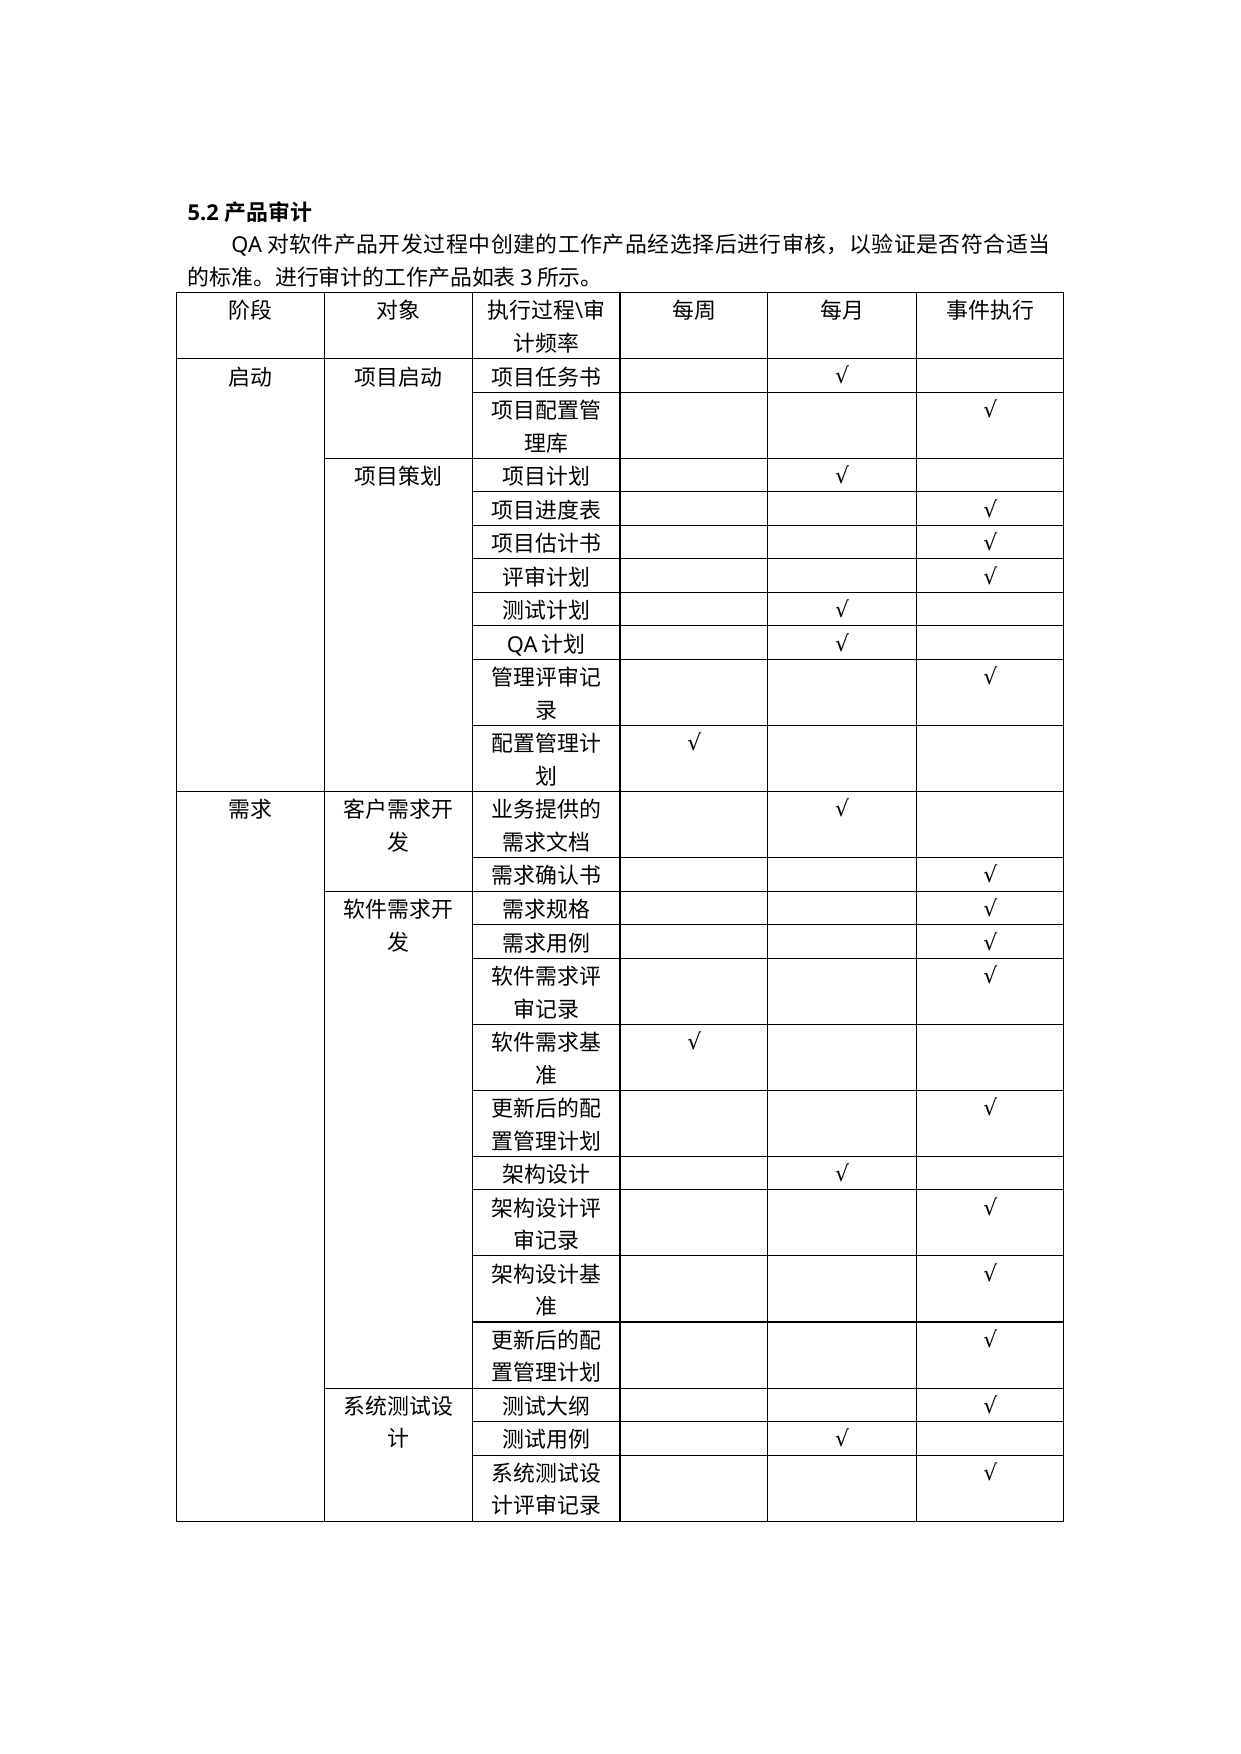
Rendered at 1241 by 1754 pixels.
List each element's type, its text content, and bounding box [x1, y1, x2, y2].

table_cell 项目计划 [473, 459, 619, 491]
text 5.2 产品审计 [187, 194, 1053, 227]
table_cell √ [917, 526, 1063, 558]
table_cell 客户需求开发 [325, 792, 472, 891]
table_cell [768, 393, 916, 458]
table_cell [621, 459, 767, 491]
table_cell √ [917, 1456, 1063, 1521]
table_cell [768, 526, 916, 558]
table_cell 测试计划 [473, 593, 619, 625]
table_cell 更新后的配置管理计划 [473, 1091, 619, 1156]
table_header 每周 [621, 293, 767, 358]
table_cell 测试用例 [473, 1422, 619, 1454]
table_cell [621, 1422, 767, 1454]
table_cell [621, 792, 767, 857]
table_cell 测试大纲 [473, 1389, 619, 1421]
table_cell [917, 626, 1063, 659]
table_cell [621, 1190, 767, 1255]
table_cell [621, 593, 767, 625]
table_cell [917, 593, 1063, 625]
table_cell [917, 359, 1063, 392]
table_cell √ [917, 1256, 1063, 1321]
table_cell √ [768, 459, 916, 491]
table_cell [768, 559, 916, 592]
table_header 每月 [768, 293, 916, 358]
table_cell 系统测试设计评审记录 [473, 1456, 619, 1521]
table_cell √ [768, 1157, 916, 1189]
table_cell [621, 492, 767, 525]
table_cell √ [917, 393, 1063, 458]
table_cell 软件需求基准 [473, 1025, 619, 1090]
table_cell √ [917, 492, 1063, 525]
table_cell [917, 726, 1063, 791]
table_cell √ [768, 359, 916, 392]
table_cell √ [768, 593, 916, 625]
table_cell 需求规格 [473, 892, 619, 924]
table_cell 系统测试设计 [325, 1389, 472, 1521]
table_cell √ [917, 959, 1063, 1024]
table_cell √ [917, 925, 1063, 958]
table_cell 项目任务书 [473, 359, 619, 392]
table_cell [621, 892, 767, 924]
table_cell [917, 1025, 1063, 1090]
table_cell 评审计划 [473, 559, 619, 592]
table_cell [768, 959, 916, 1024]
table_cell √ [917, 892, 1063, 924]
table_cell [621, 1256, 767, 1321]
table_cell [621, 1389, 767, 1421]
text QA对软件产品开发过程中创建的工作产品经选择后进行审核，以验证是否符合适当的标准。进行审计的工作产品如表3所示。 [187, 227, 1053, 292]
table_cell [621, 559, 767, 592]
table_cell [768, 1190, 916, 1255]
table_cell √ [917, 660, 1063, 725]
table_header 事件执行 [917, 293, 1063, 358]
table_cell 配置管理计划 [473, 726, 619, 791]
table_header 阶段 [177, 293, 324, 358]
table_cell 业务提供的需求文档 [473, 792, 619, 857]
table_cell [621, 1091, 767, 1156]
table_cell [621, 626, 767, 659]
table_cell 架构设计评审记录 [473, 1190, 619, 1255]
table_cell [768, 660, 916, 725]
table_cell [768, 925, 916, 958]
table_cell [621, 359, 767, 392]
table_cell [621, 858, 767, 891]
table_cell [621, 1456, 767, 1521]
table_cell 启动 [177, 359, 324, 791]
table_cell 架构设计基准 [473, 1256, 619, 1321]
table_cell √ [917, 559, 1063, 592]
table_cell √ [621, 726, 767, 791]
table_cell √ [621, 1025, 767, 1090]
table_cell [621, 1323, 767, 1387]
table_cell 项目估计书 [473, 526, 619, 558]
table_cell √ [917, 1190, 1063, 1255]
table_cell √ [917, 1091, 1063, 1156]
table_cell [917, 792, 1063, 857]
table_cell [768, 492, 916, 525]
table_cell √ [768, 1422, 916, 1454]
table_cell 软件需求开发 [325, 892, 472, 1387]
table_header 执行过程\审计频率 [473, 293, 619, 358]
table_header 对象 [325, 293, 472, 358]
table_cell [768, 726, 916, 791]
table_cell [768, 858, 916, 891]
table_cell [768, 1091, 916, 1156]
table_cell [768, 1025, 916, 1090]
table_cell √ [917, 858, 1063, 891]
table_cell 需求确认书 [473, 858, 619, 891]
table_cell [768, 1323, 916, 1387]
table_cell √ [768, 792, 916, 857]
table_cell 架构设计 [473, 1157, 619, 1189]
table_cell [621, 925, 767, 958]
table_cell QA计划 [473, 626, 619, 659]
table_cell [621, 959, 767, 1024]
table_cell √ [768, 626, 916, 659]
table_cell [768, 892, 916, 924]
table_cell 项目进度表 [473, 492, 619, 525]
table_cell 软件需求评审记录 [473, 959, 619, 1024]
table_cell [917, 1157, 1063, 1189]
table_cell [768, 1456, 916, 1521]
table_cell [917, 459, 1063, 491]
table_cell [768, 1256, 916, 1321]
table_cell 需求用例 [473, 925, 619, 958]
table_cell 项目策划 [325, 459, 472, 791]
table_cell [621, 393, 767, 458]
table_cell [621, 660, 767, 725]
table_cell [917, 1422, 1063, 1454]
table_cell √ [917, 1323, 1063, 1387]
table_cell [621, 526, 767, 558]
table_cell 项目启动 [325, 359, 472, 458]
table_cell 项目配置管理库 [473, 393, 619, 458]
table_cell [621, 1157, 767, 1189]
table_cell √ [917, 1389, 1063, 1421]
table_cell [768, 1389, 916, 1421]
table_cell 需求 [177, 792, 324, 1521]
table_cell 更新后的配置管理计划 [473, 1323, 619, 1387]
table_cell 管理评审记录 [473, 660, 619, 725]
